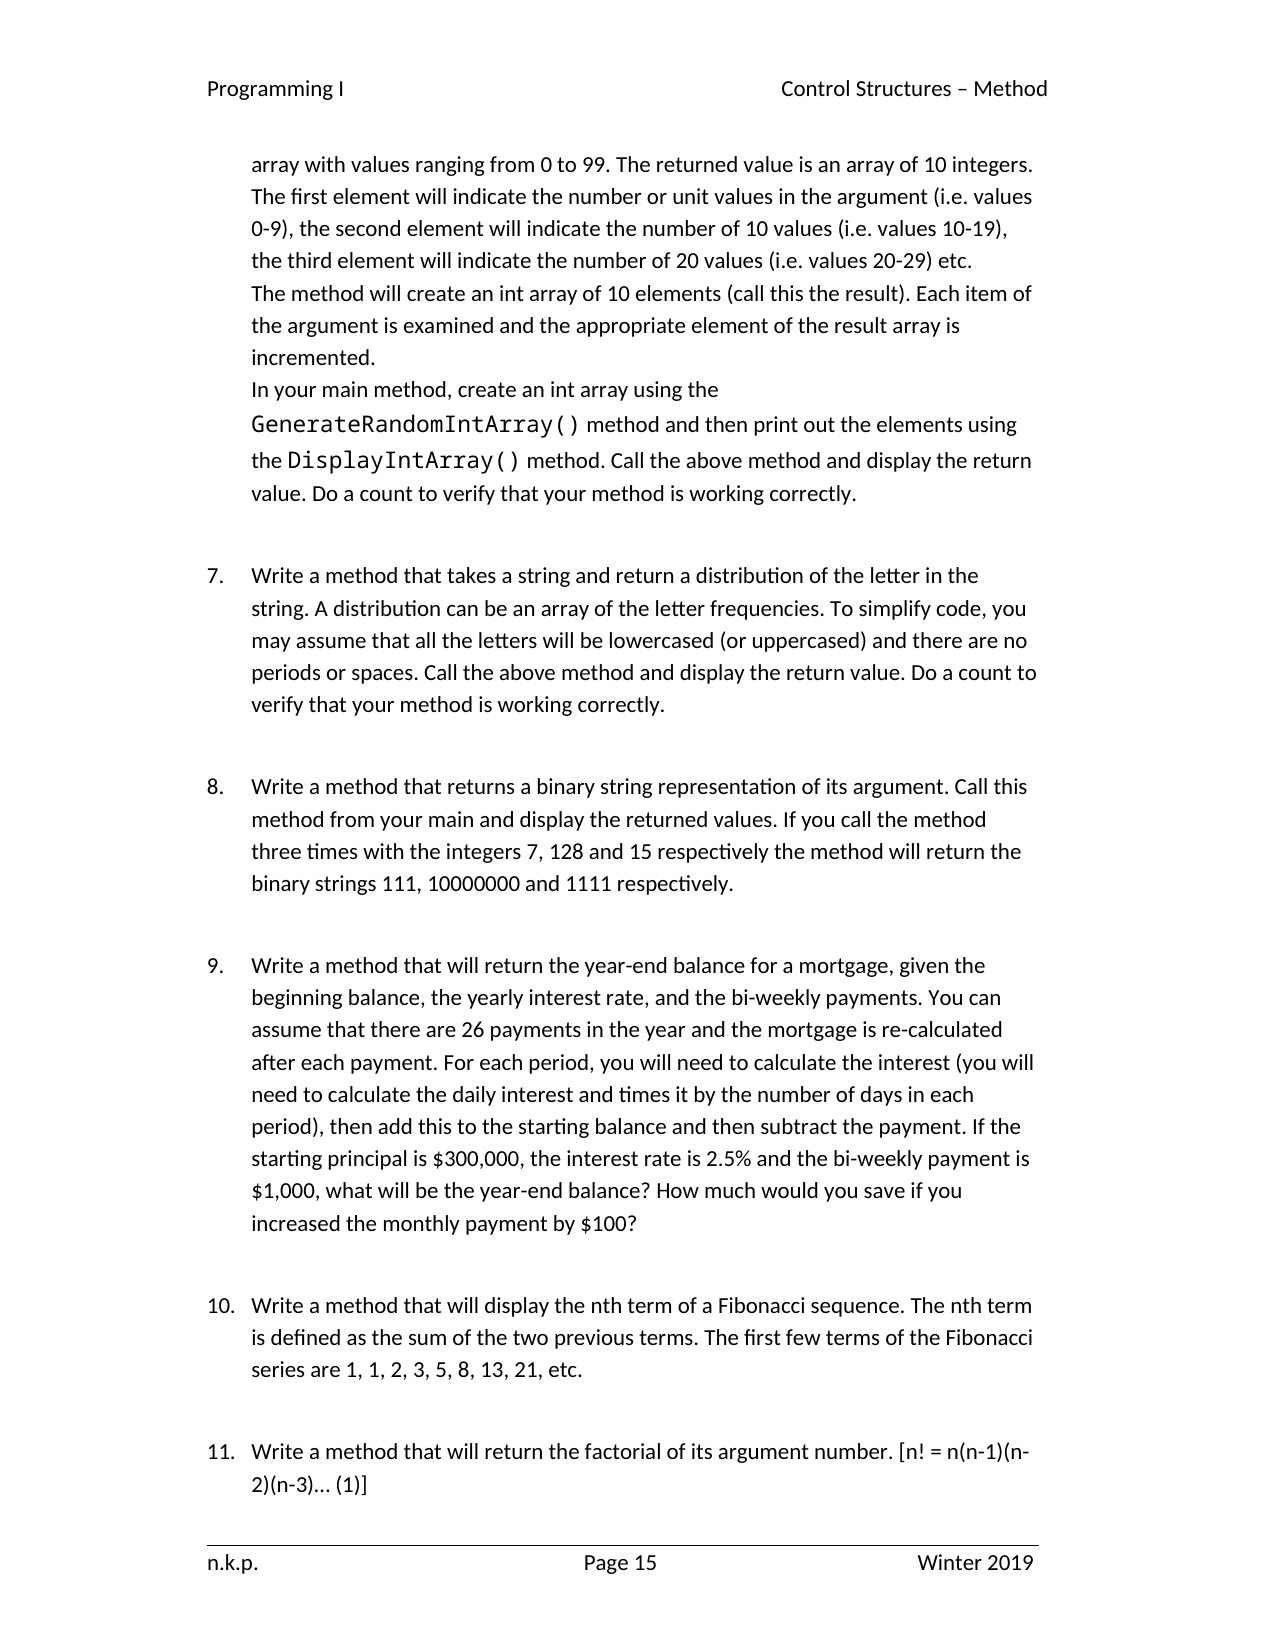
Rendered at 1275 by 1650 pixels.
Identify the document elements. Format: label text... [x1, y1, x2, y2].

list Write a method that takes a string and return a distribution of the letter in the string. A distribution can be an array of the letter frequencies. To simplify code, you may assume that all the letters will be lowercased (or uppercased) and there are no periods or spaces. Call the above method and display the return value. Do a count to verify that your method is working correctly. [207, 562, 1039, 718]
list Write a method that will display the nth term of a Fibonacci sequence. The nth term is defined as the sum of the two previous terms. The first few terms of the Fibonacci series are 1, 1, 2, 3, 5, 8, 13, 21, etc. [207, 1291, 1039, 1383]
list Write a method that will return the year-end balance for a mortgage, given the beginning balance, the yearly interest rate, and the bi-weekly payments. You can assume that there are 26 payments in the year and the mortgage is re-calculated after each payment. For each period, you will need to calculate the interest (you will need to calculate the daily interest and times it by the number of days in each period), then add this to the starting balance and then subtract the payment. If the starting principal is $300,000, the interest rate is 2.5% and the bi-weekly payment is $1,000, what will be the year-end balance? How much would you save if you increased the monthly payment by $100? [207, 951, 1039, 1237]
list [207, 150, 1039, 507]
list Write a method that will return the factorial of its argument number. [n! = n(n-1)(n-2)(n-3)… (1)] [207, 1437, 1039, 1498]
list Write a method that returns a binary string representation of its argument. Call this method from your main and display the returned values. If you call the method three times with the integers 7, 128 and 15 respectively the method will return the binary strings 111, 10000000 and 1111 respectively. [207, 772, 1039, 897]
